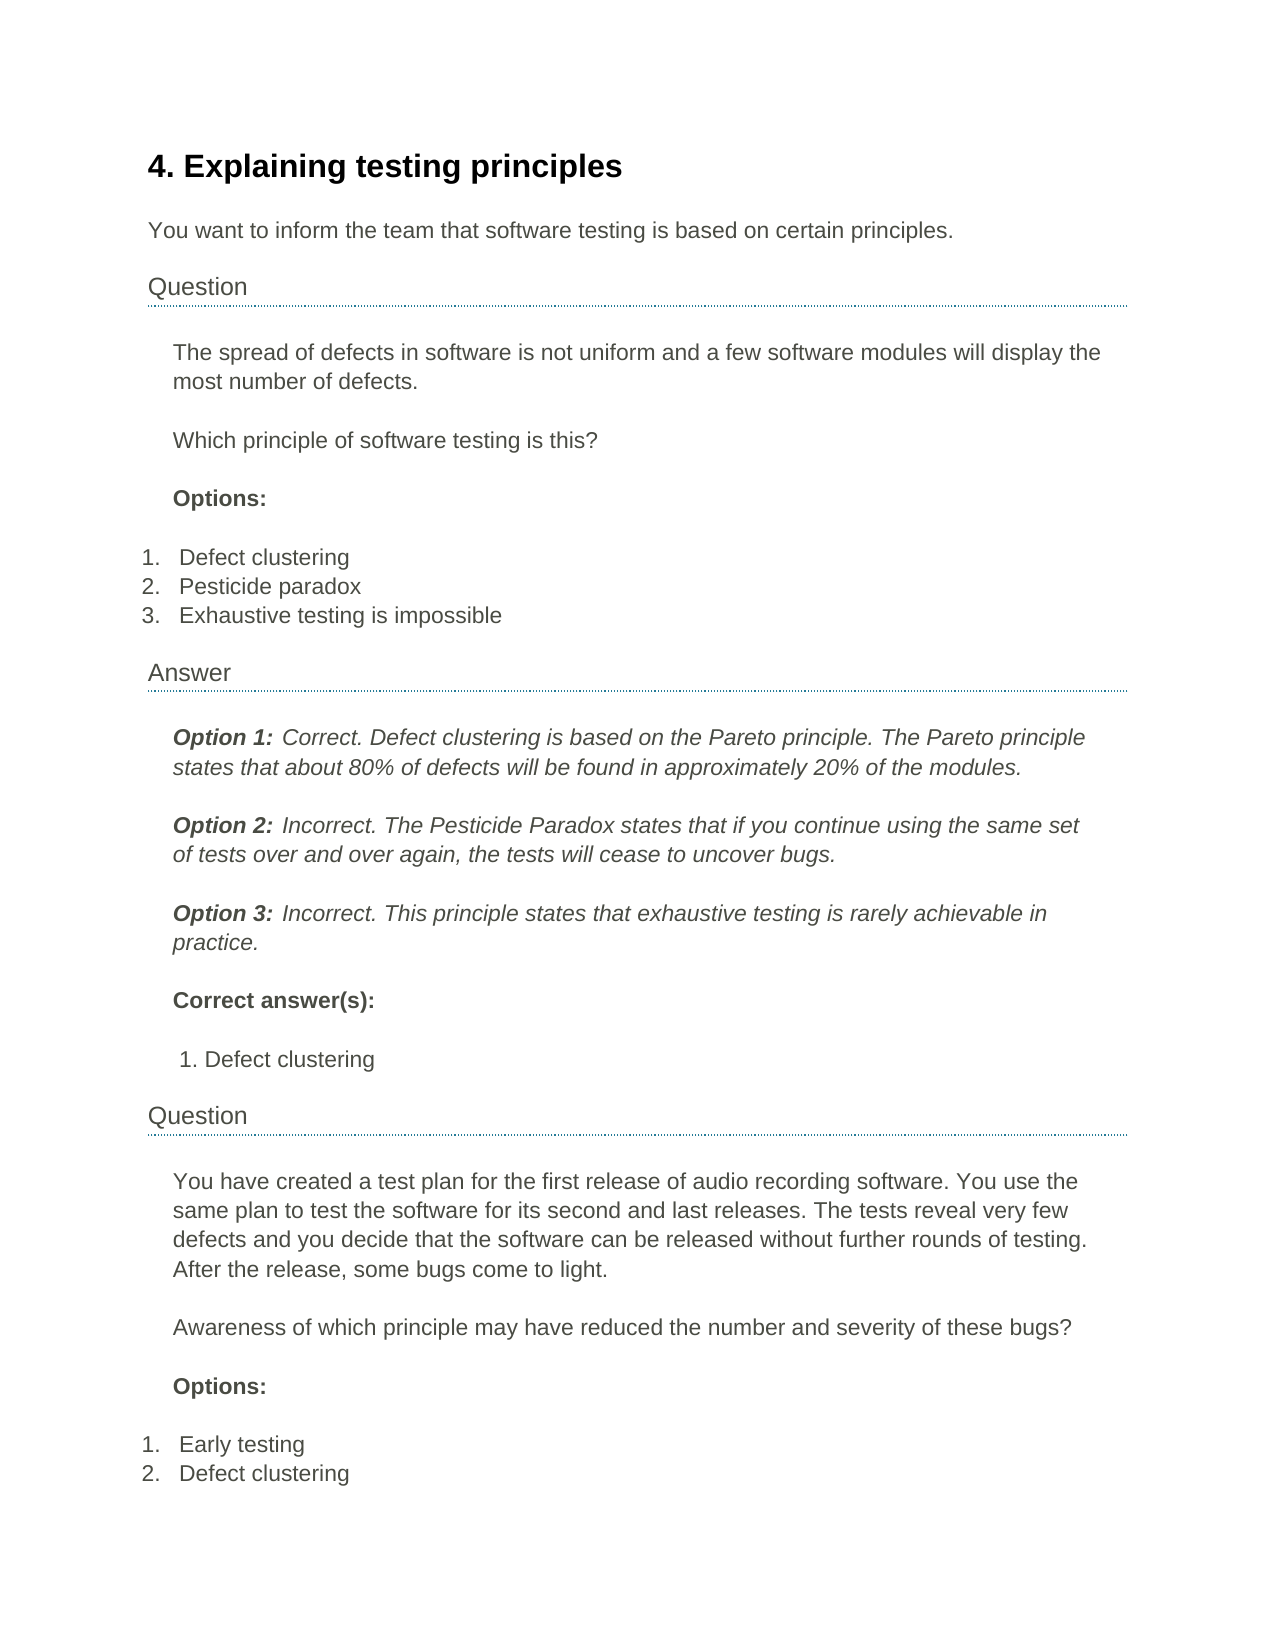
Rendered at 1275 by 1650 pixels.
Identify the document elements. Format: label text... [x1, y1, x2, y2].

list Early testing [141, 1428, 1065, 1457]
text Question [148, 272, 1127, 307]
text 1. Defect clustering [179, 1043, 1102, 1072]
text Option 2: Incorrect. The Pesticide Paradox states that if you continue using the same set of tests over and over again, the tests will cease to uncover bugs. [173, 809, 1102, 867]
text You have created a test plan for the first release of audio recording software. You use the same plan to test the software for its second and last releases. The tests reveal very few defects and you decide that the software can be released without further rounds of testing. After the release, some bugs come to light. Awareness of which principle may have reduced the number and severity of these bugs? [173, 1165, 1102, 1341]
text Options: [173, 482, 1102, 511]
list Exhaustive testing is impossible [141, 599, 1065, 628]
text 4. Explaining testing principles [148, 148, 1127, 185]
text The spread of defects in software is not uniform and a few software modules will display the most number of defects. Which principle of software testing is this? [173, 336, 1102, 453]
text Answer [148, 658, 1127, 692]
list Defect clustering [141, 1457, 1065, 1487]
list Pesticide paradox [141, 570, 1065, 599]
text Options: [173, 1370, 1102, 1399]
text Correct answer(s): [173, 984, 1102, 1014]
text Option 1: Correct. Defect clustering is based on the Pareto principle. The Pareto principle states that about 80% of defects will be found in approximately 20% of the modules. [173, 721, 1102, 780]
text Question [148, 1101, 1127, 1136]
list Defect clustering [141, 541, 1065, 570]
text Option 3: Incorrect. This principle states that exhaustive testing is rarely achievable in practice. [173, 897, 1102, 955]
text You want to inform the team that software testing is based on certain principles. [148, 214, 1127, 243]
